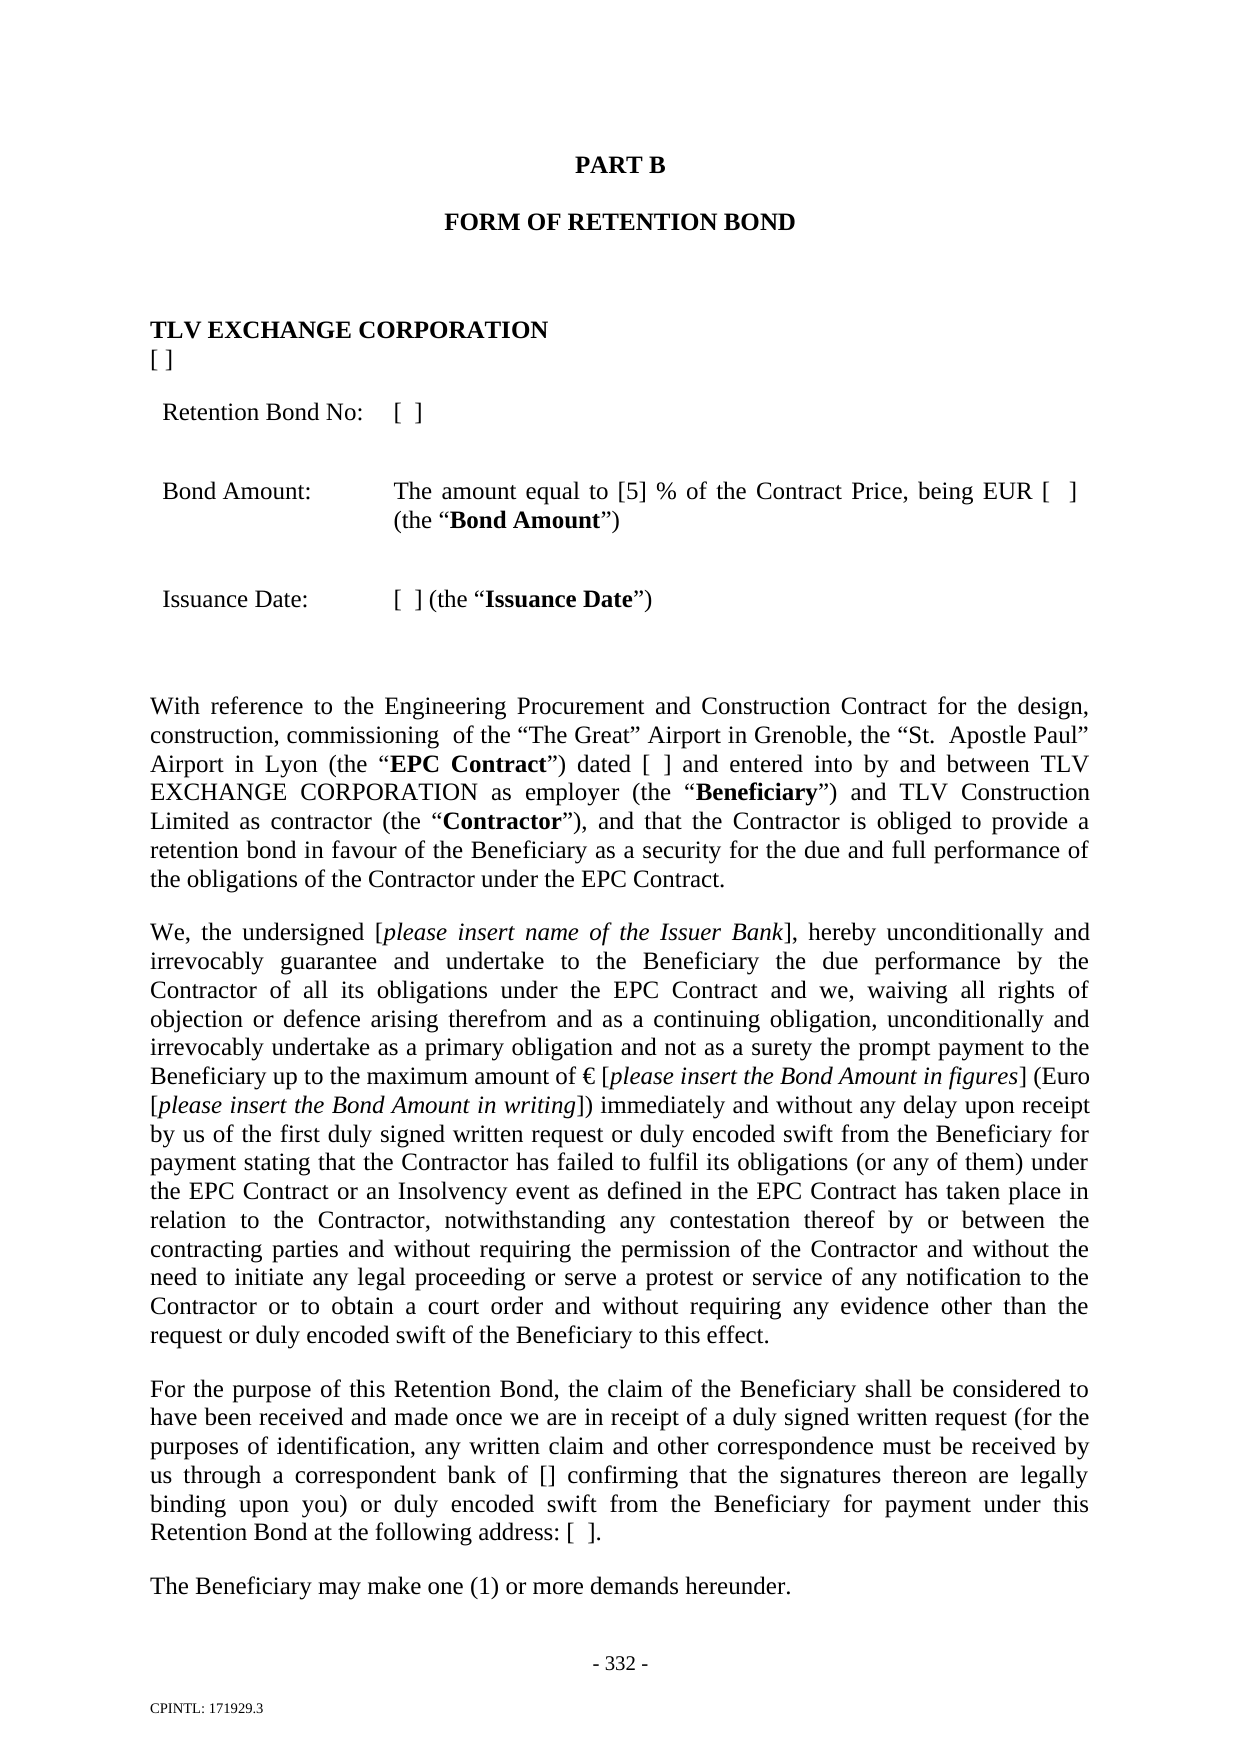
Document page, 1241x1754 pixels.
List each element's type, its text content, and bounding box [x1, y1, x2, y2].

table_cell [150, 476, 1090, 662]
text The Beneficiary may make one (1) or more demands hereunder. [150, 1571, 1090, 1600]
text TLV EXCHANGE CORPORATION [ ] [150, 315, 1090, 372]
text With reference to the Engineering Procurement and Construction Contract for the design, construction, commissioning of the “The Great” Airport in Grenoble, the “St. Apostle Paul” Airport in Lyon (the “EPC Contract”) dated [ ] and entered into by and between TLV EXCHANGE CORPORATION as employer (the “Beneficiary”) and TLV Construction Limited as contractor (the “Contractor”), and that the Contractor is obliged to provide a retention bond in favour of the Beneficiary as a security for the due and full performance of the obligations of the Contractor under the EPC Contract. [150, 691, 1090, 892]
text PART B FORM OF RETENTION BOND [150, 150, 1090, 236]
text For the purpose of this Retention Bond, the claim of the Beneficiary shall be considered to have been received and made once we are in receipt of a duly signed written request (for the purposes of identification, any written claim and other correspondence must be received by us through a correspondent bank of [] confirming that the signatures thereon are legally binding upon you) or duly encoded swift from the Beneficiary for payment under this Retention Bond at the following address: [ ]. [150, 1374, 1090, 1546]
text We, the undersigned [please insert name of the Issuer Bank], hereby unconditionally and irrevocably guarantee and undertake to the Beneficiary the due performance by the Contractor of all its obligations under the EPC Contract and we, waiving all rights of objection or defence arising therefrom and as a continuing obligation, unconditionally and irrevocably undertake as a primary obligation and not as a surety the prompt payment to the Beneficiary up to the maximum amount of € [please insert the Bond Amount in figures] (Euro [please insert the Bond Amount in writing]) immediately and without any delay upon receipt by us of the first duly signed written request or duly encoded swift from the Beneficiary for payment stating that the Contractor has failed to fulfil its obligations (or any of them) under the EPC Contract or an Insolvency event as defined in the EPC Contract has taken place in relation to the Contractor, notwithstanding any contestation thereof by or between the contracting parties and without requiring the permission of the Contractor and without the need to initiate any legal proceeding or serve a protest or service of any notification to the Contractor or to obtain a court order and without requiring any evidence other than the request or duly encoded swift of the Beneficiary to this effect. [150, 917, 1090, 1349]
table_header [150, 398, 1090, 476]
